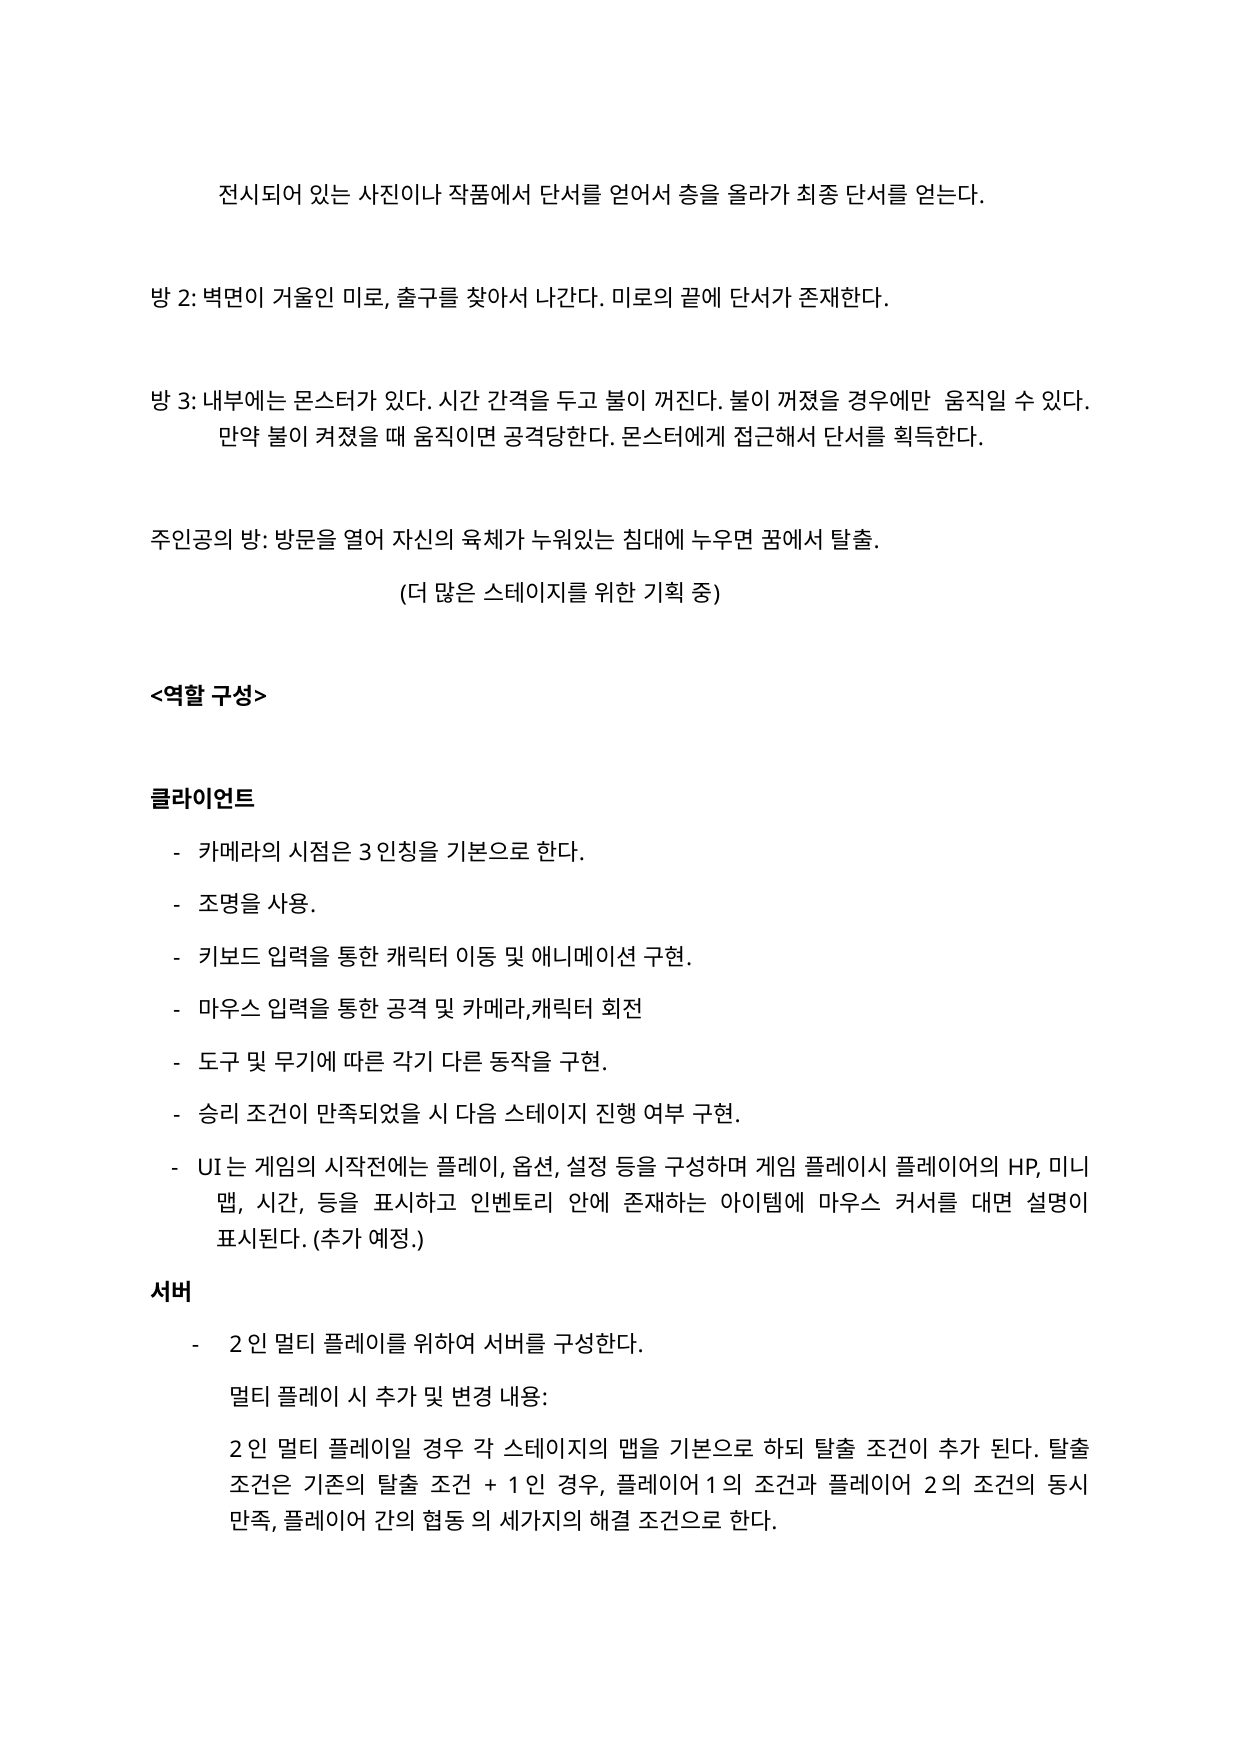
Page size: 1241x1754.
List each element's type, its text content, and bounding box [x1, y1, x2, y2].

text - 승리 조건이 만족되었을 시 다음 스테이지 진행 여부 구현. [150, 1096, 1090, 1130]
list 2인 멀티 플레이를 위하여 서버를 구성한다. [192, 1326, 1090, 1359]
text - 키보드 입력을 통한 캐릭터 이동 및 애니메이션 구현. [150, 938, 1090, 972]
text 방 3: 내부에는 몬스터가 있다. 시간 간격을 두고 불이 꺼진다. 불이 꺼졌을 경우에만 움직일 수 있다. 만약 불이 켜졌을 때 움직이면 공격당한다. 몬스터에게 접근해서 단서를 획득한다. [150, 383, 1090, 452]
text 서버 [150, 1273, 1090, 1307]
text (더 많은 스테이지를 위한 기획 중) [317, 575, 1090, 608]
text 클라이언트 [150, 781, 1090, 814]
text - 카메라의 시점은 3인칭을 기본으로 한다. [150, 833, 1090, 867]
text - UI는 게임의 시작전에는 플레이, 옵션, 설정 등을 구성하며 게임 플레이시 플레이어의 HP, 미니 맵, 시간, 등을 표시하고 인벤토리 안에 존재하는 아이템에 마우스 커서를 대면 설명이 표시된다. (추가 예정.) [171, 1149, 1090, 1254]
text - 조명을 사용. [150, 886, 1090, 919]
text 주인공의 방: 방문을 열어 자신의 육체가 누워있는 침대에 누우면 꿈에서 탈출. [150, 522, 1090, 556]
list 멀티 플레이 시 추가 및 변경 내용: [229, 1378, 1090, 1412]
text - 도구 및 무기에 따른 각기 다른 동작을 구현. [150, 1044, 1090, 1077]
text - 마우스 입력을 통한 공격 및 카메라,캐릭터 회전 [150, 991, 1090, 1024]
text 방 2: 벽면이 거울인 미로, 출구를 찾아서 나간다. 미로의 끝에 단서가 존재한다. [150, 280, 1090, 313]
text 전시되어 있는 사진이나 작품에서 단서를 얻어서 층을 올라가 최종 단서를 얻는다. [150, 177, 1090, 211]
list 2인 멀티 플레이일 경우 각 스테이지의 맵을 기본으로 하되 탈출 조건이 추가 된다. 탈출 조건은 기존의 탈출 조건 + 1인 경우, 플레이어1의 조건과 플레이어 2의 조건의 동시 만족, 플레이어 간의 협동 의 세가지의 해결 조건으로 한다. [229, 1431, 1090, 1536]
text <역할 구성> [150, 678, 1090, 711]
